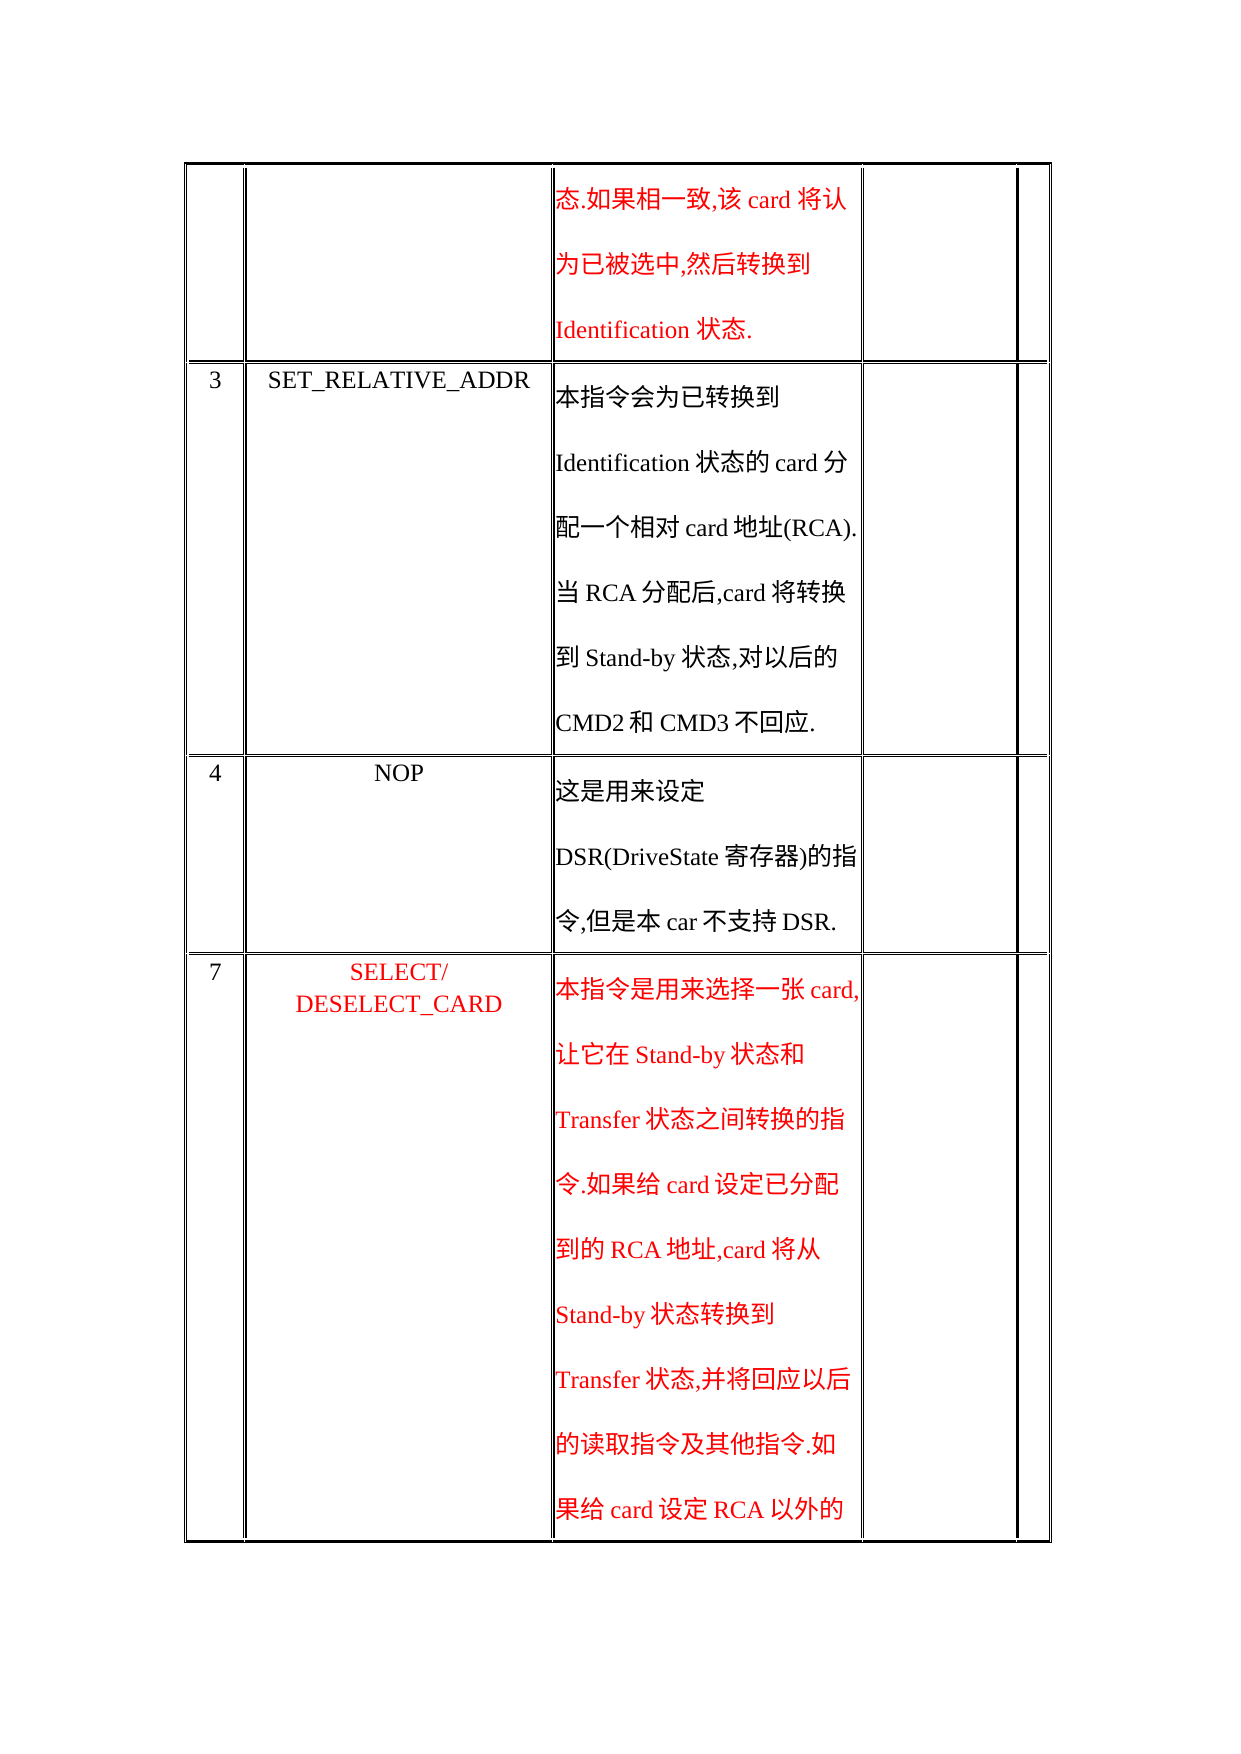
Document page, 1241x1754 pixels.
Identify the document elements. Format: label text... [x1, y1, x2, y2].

table_cell 4 [187, 754, 243, 952]
table_cell [1019, 754, 1049, 952]
table_cell 本指令会为已转换到Identification状态的card分配一个相对card地址(RCA).当RCA分配后,card将转换到Stand-by 状态,对以后的CMD2和CMD3不回应. [555, 364, 861, 753]
table_cell 这是用来设定DSR(DriveState寄存器)的指令,但是本car不支持DSR. [555, 757, 861, 952]
table_cell [864, 757, 1016, 952]
table_cell SET_RELATIVE_ADDR [247, 364, 551, 753]
table_cell 7 [185, 952, 245, 1540]
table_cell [553, 165, 863, 360]
table_cell ALL_SEND_CID [245, 164, 553, 360]
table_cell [553, 955, 863, 1540]
table_cell 2 [187, 164, 245, 360]
table_cell [863, 955, 1017, 1540]
table_cell NOP [247, 757, 551, 952]
table_cell [863, 164, 1017, 360]
table_cell 3 [187, 360, 243, 753]
table_cell [1017, 165, 1049, 360]
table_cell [245, 952, 553, 1540]
table_cell [1017, 952, 1050, 1540]
table_cell [864, 364, 1016, 753]
table_cell [1019, 360, 1049, 753]
